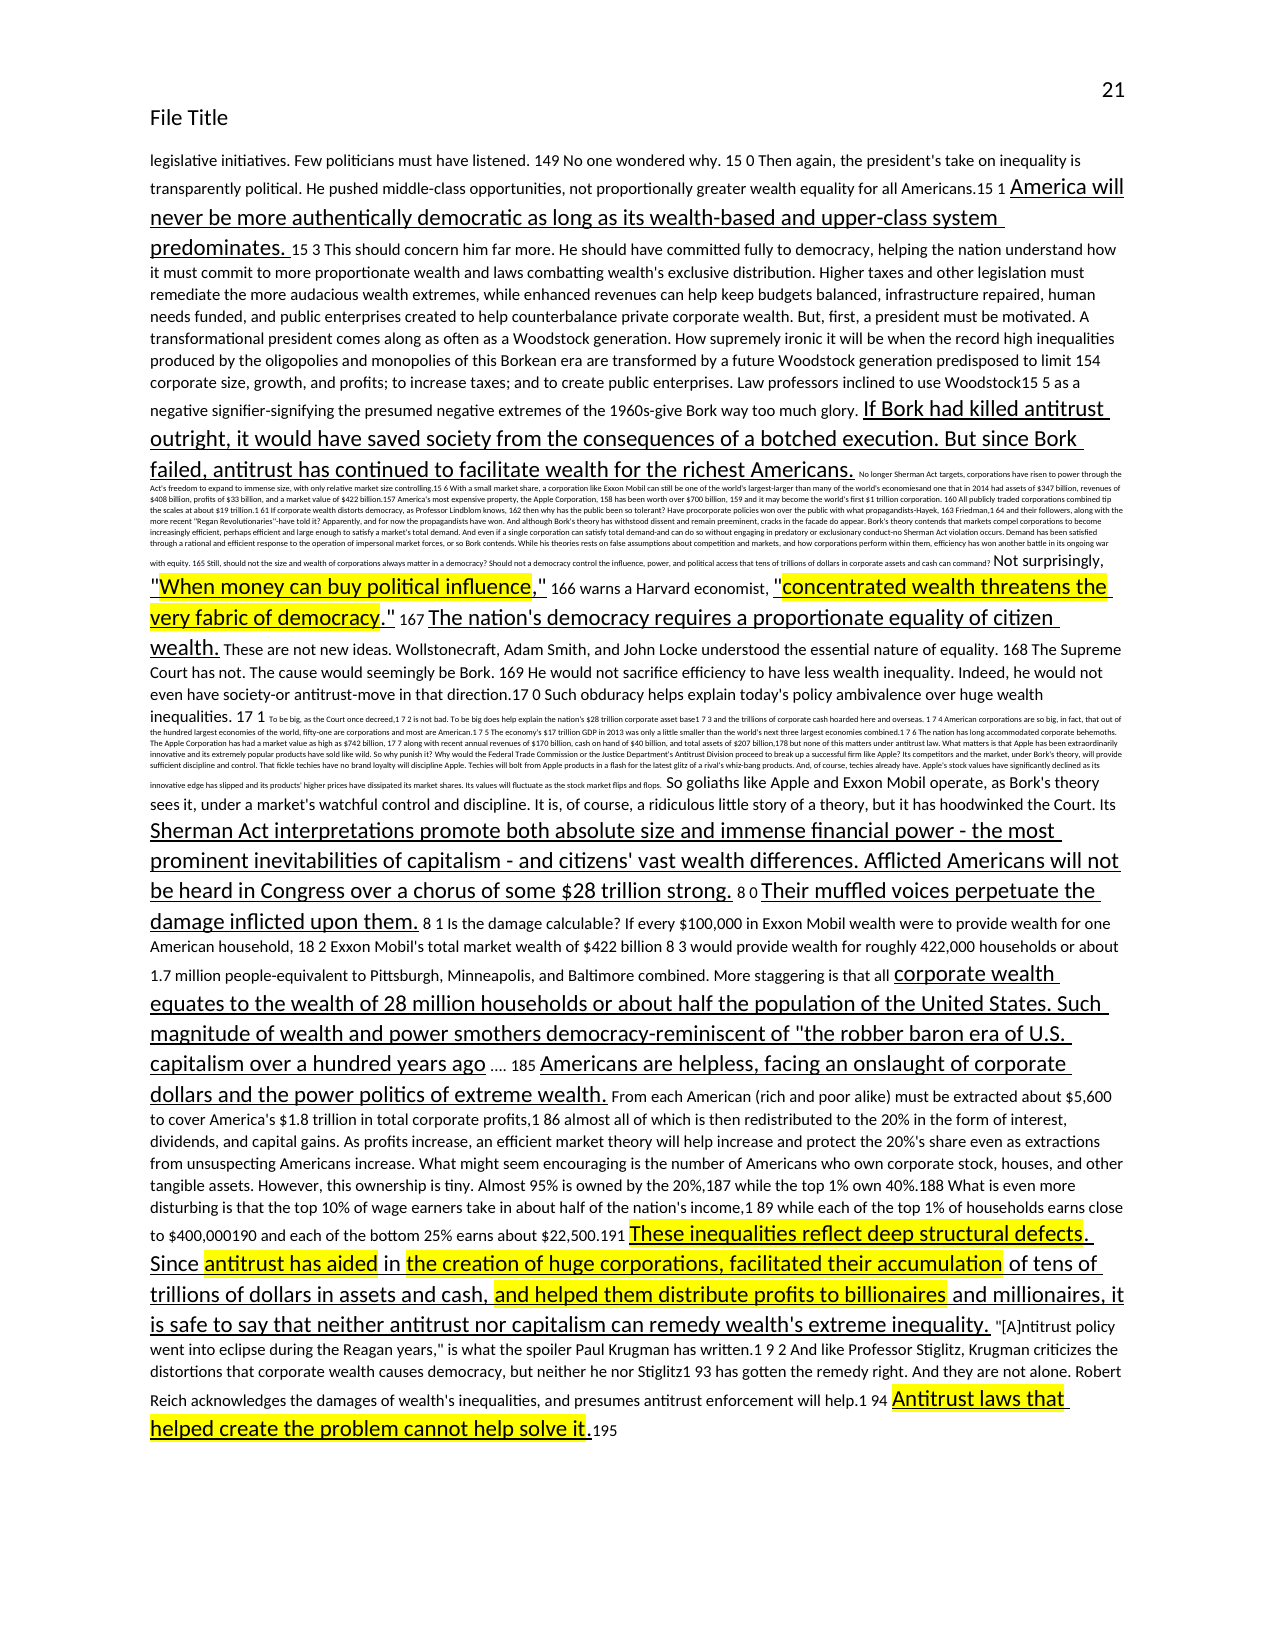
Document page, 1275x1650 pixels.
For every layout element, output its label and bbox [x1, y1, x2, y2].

text [150, 150, 1125, 1442]
